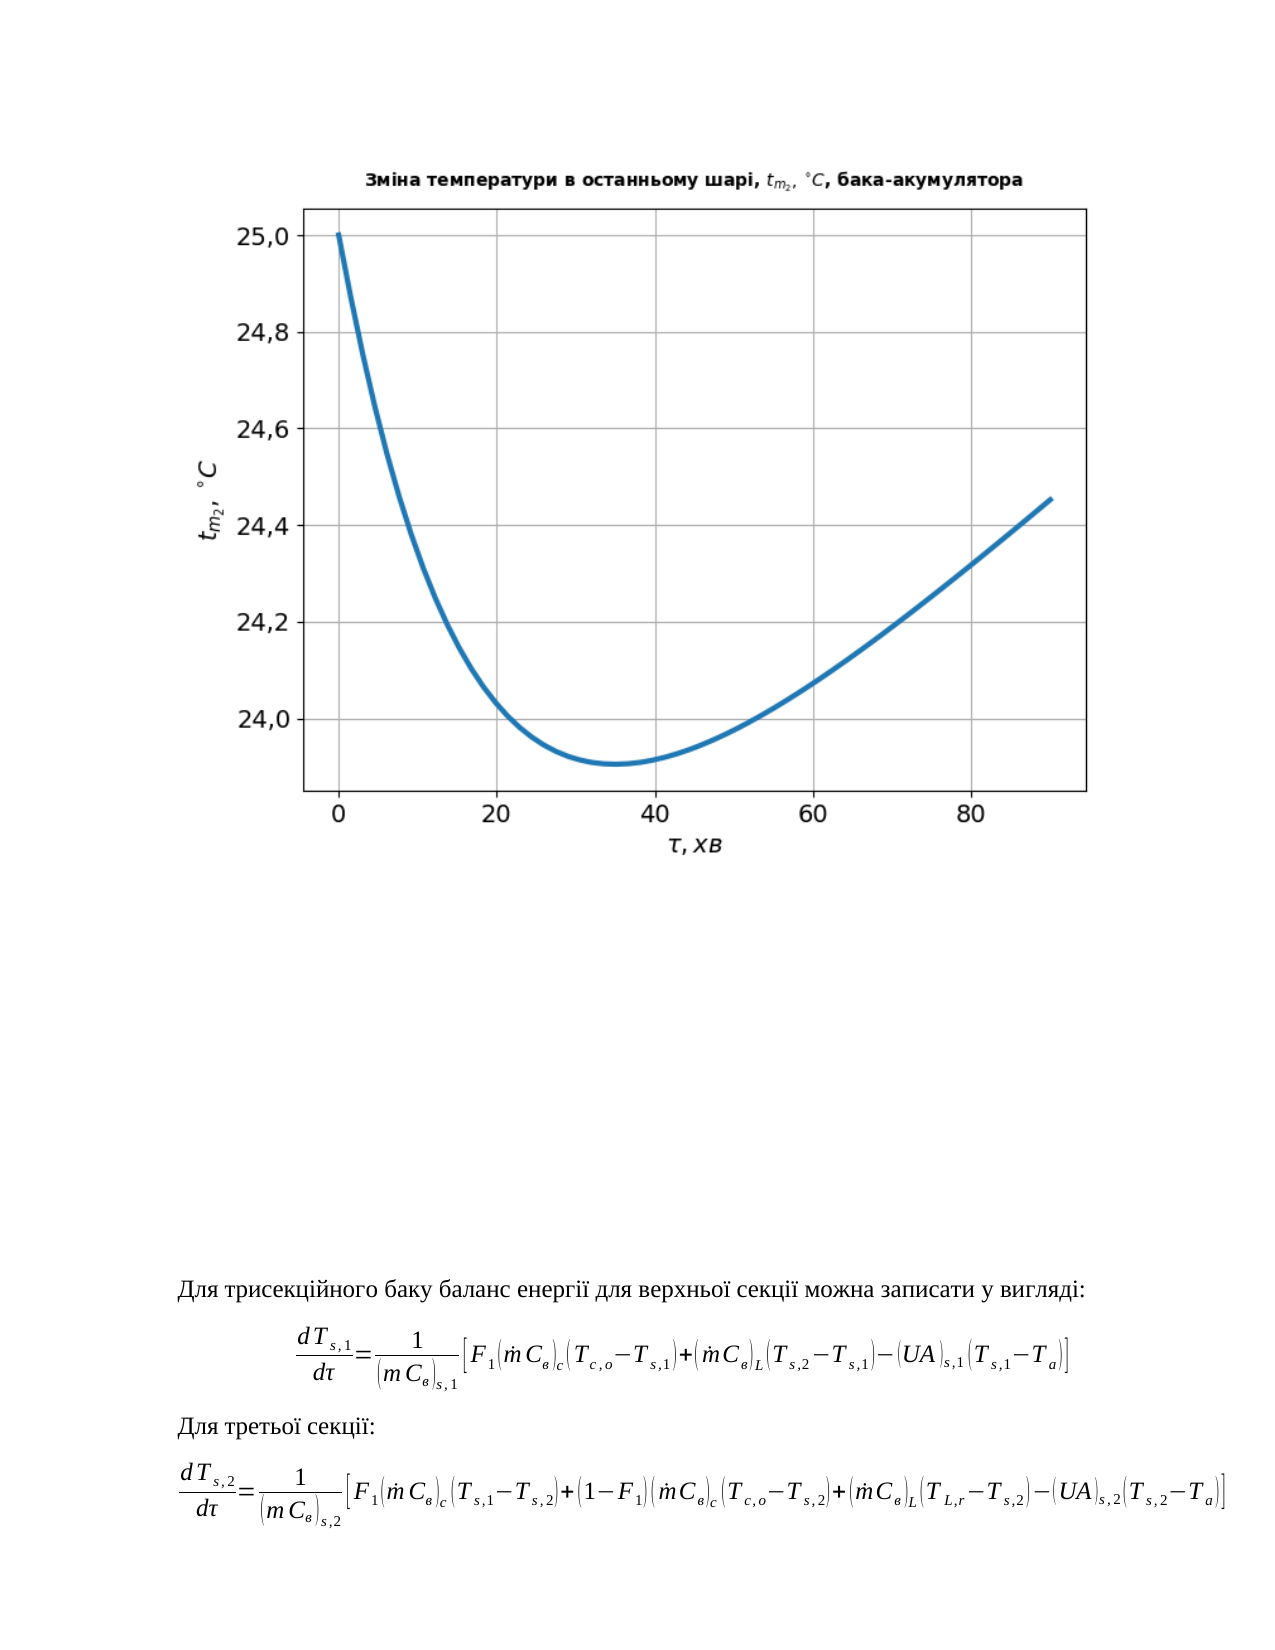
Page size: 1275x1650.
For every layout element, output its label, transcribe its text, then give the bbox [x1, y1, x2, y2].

text Для трисекційного баку баланс енергії для верхньої секції можна записати у вигляді: [177, 1274, 1186, 1303]
picture [177, 118, 1187, 874]
text Для третьої секції: [177, 1411, 1186, 1440]
